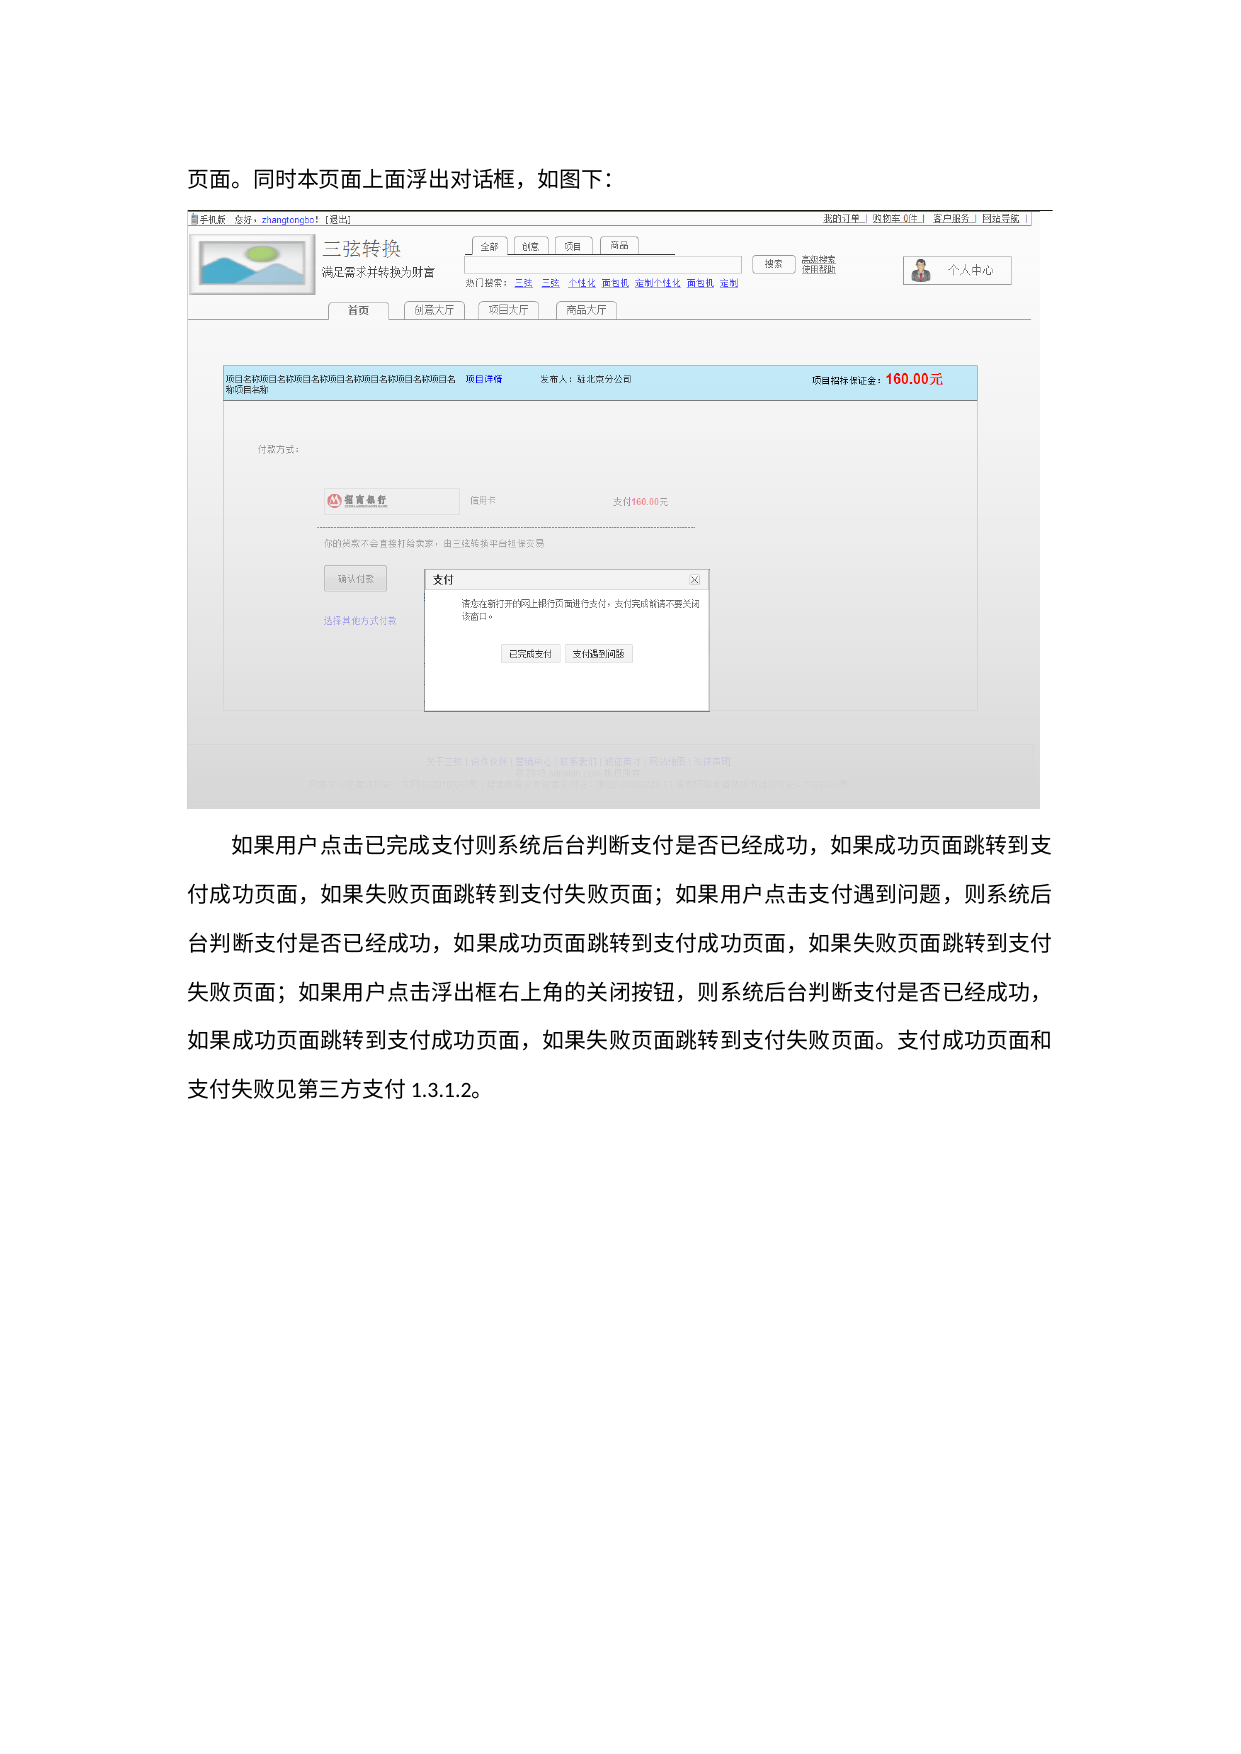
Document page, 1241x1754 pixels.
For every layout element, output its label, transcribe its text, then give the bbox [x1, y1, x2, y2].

picture [187, 210, 1053, 820]
text 如果用户点击已完成支付则系统后台判断支付是否已经成功，如果成功页面跳转到支付成功页面，如果失败页面跳转到支付失败页面；如果用户点击支付遇到问题，则系统后台判断支付是否已经成功，如果成功页面跳转到支付成功页面，如果失败页面跳转到支付失败页面；如果用户点击浮出框右上角的关闭按钮，则系统后台判断支付是否已经成功，如果成功页面跳转到支付成功页面，如果失败页面跳转到支付失败页面。支付成功页面和支付失败见第三方支付1.3.1.2。 [187, 828, 1053, 1104]
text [187, 162, 1053, 194]
